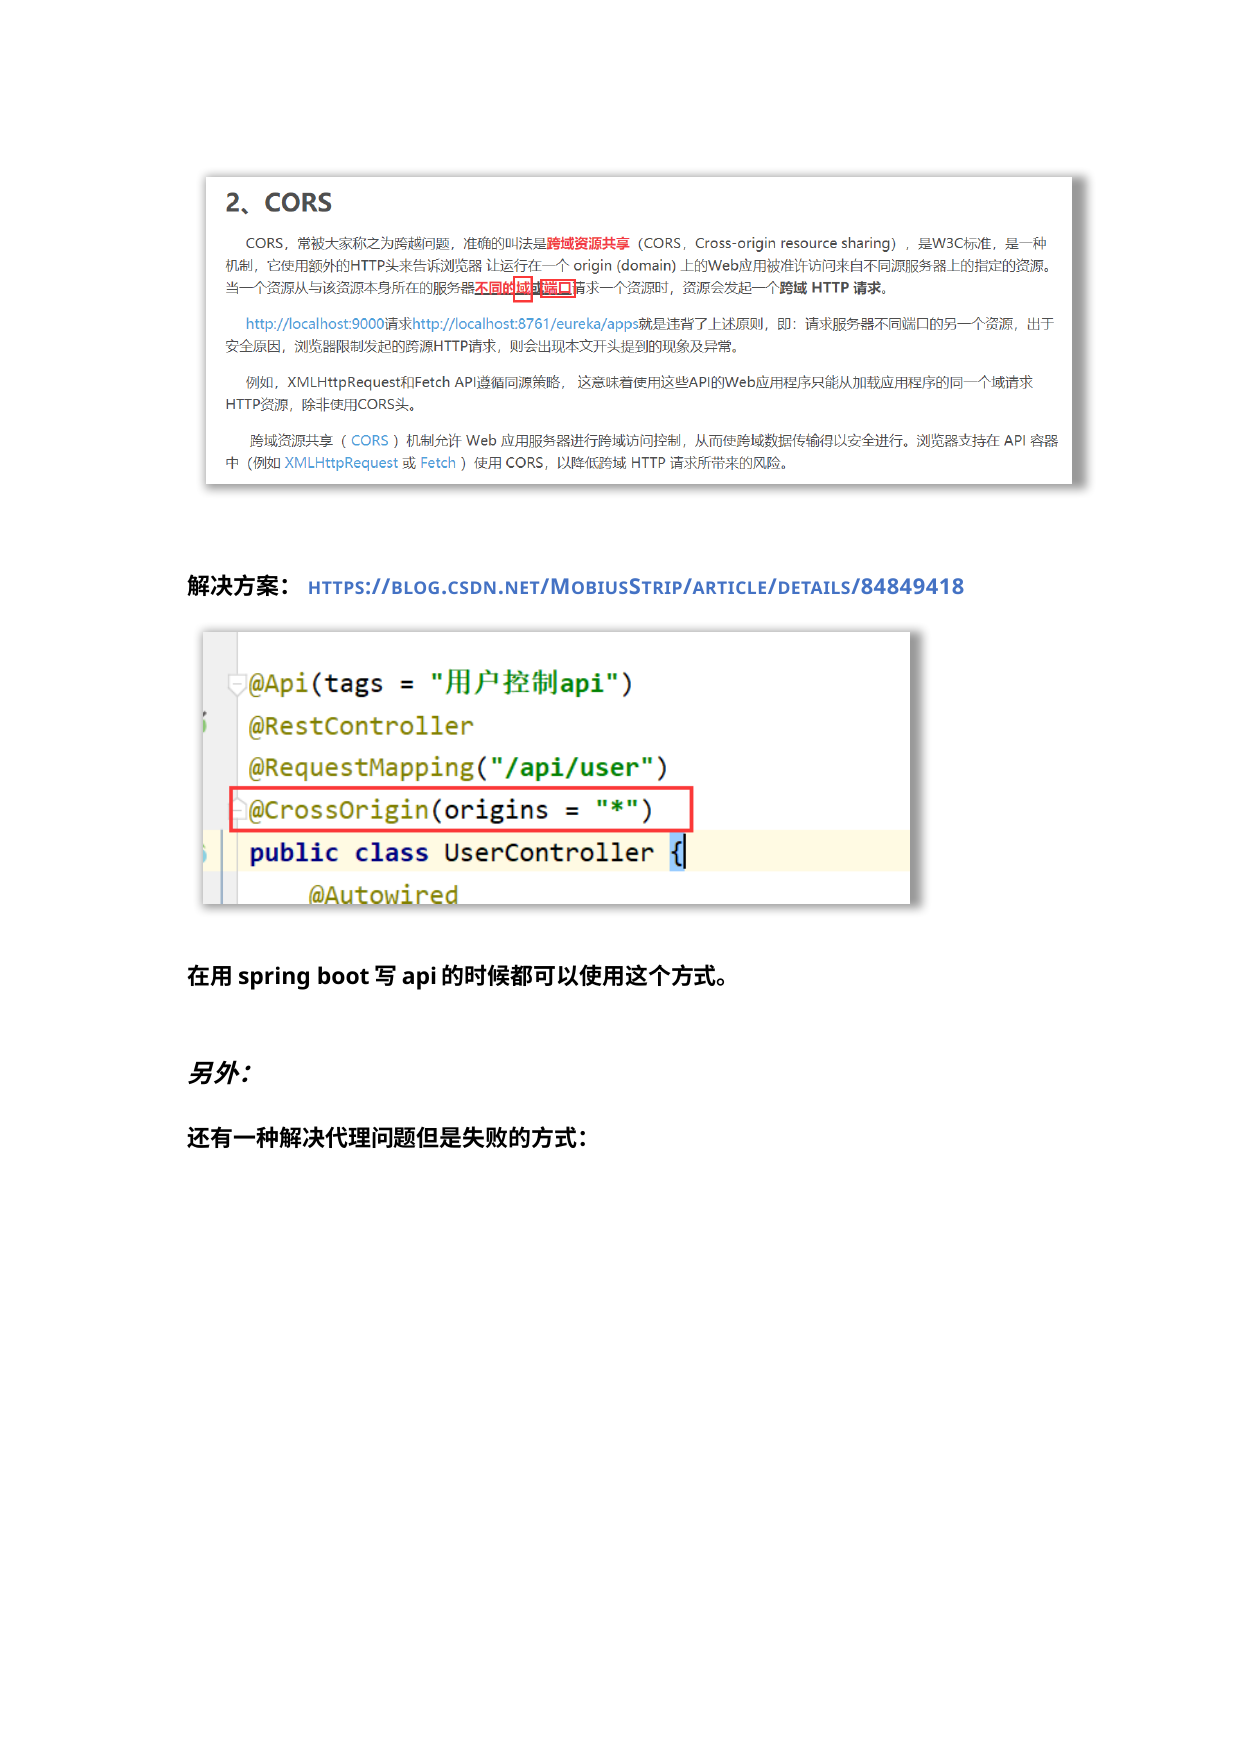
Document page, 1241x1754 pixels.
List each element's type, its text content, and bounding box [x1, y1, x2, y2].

picture [203, 632, 910, 904]
text 另外： [187, 1039, 1053, 1104]
text 还有一种解决代理问题但是失败的方式： [187, 1104, 1053, 1169]
text 在用spring boot写api的时候都可以使用这个方式。 [187, 942, 1053, 1007]
picture [206, 177, 1072, 484]
text 解决方案： https://blog.csdn.net/MobiusStrip/article/details/84849418 [187, 552, 1053, 617]
